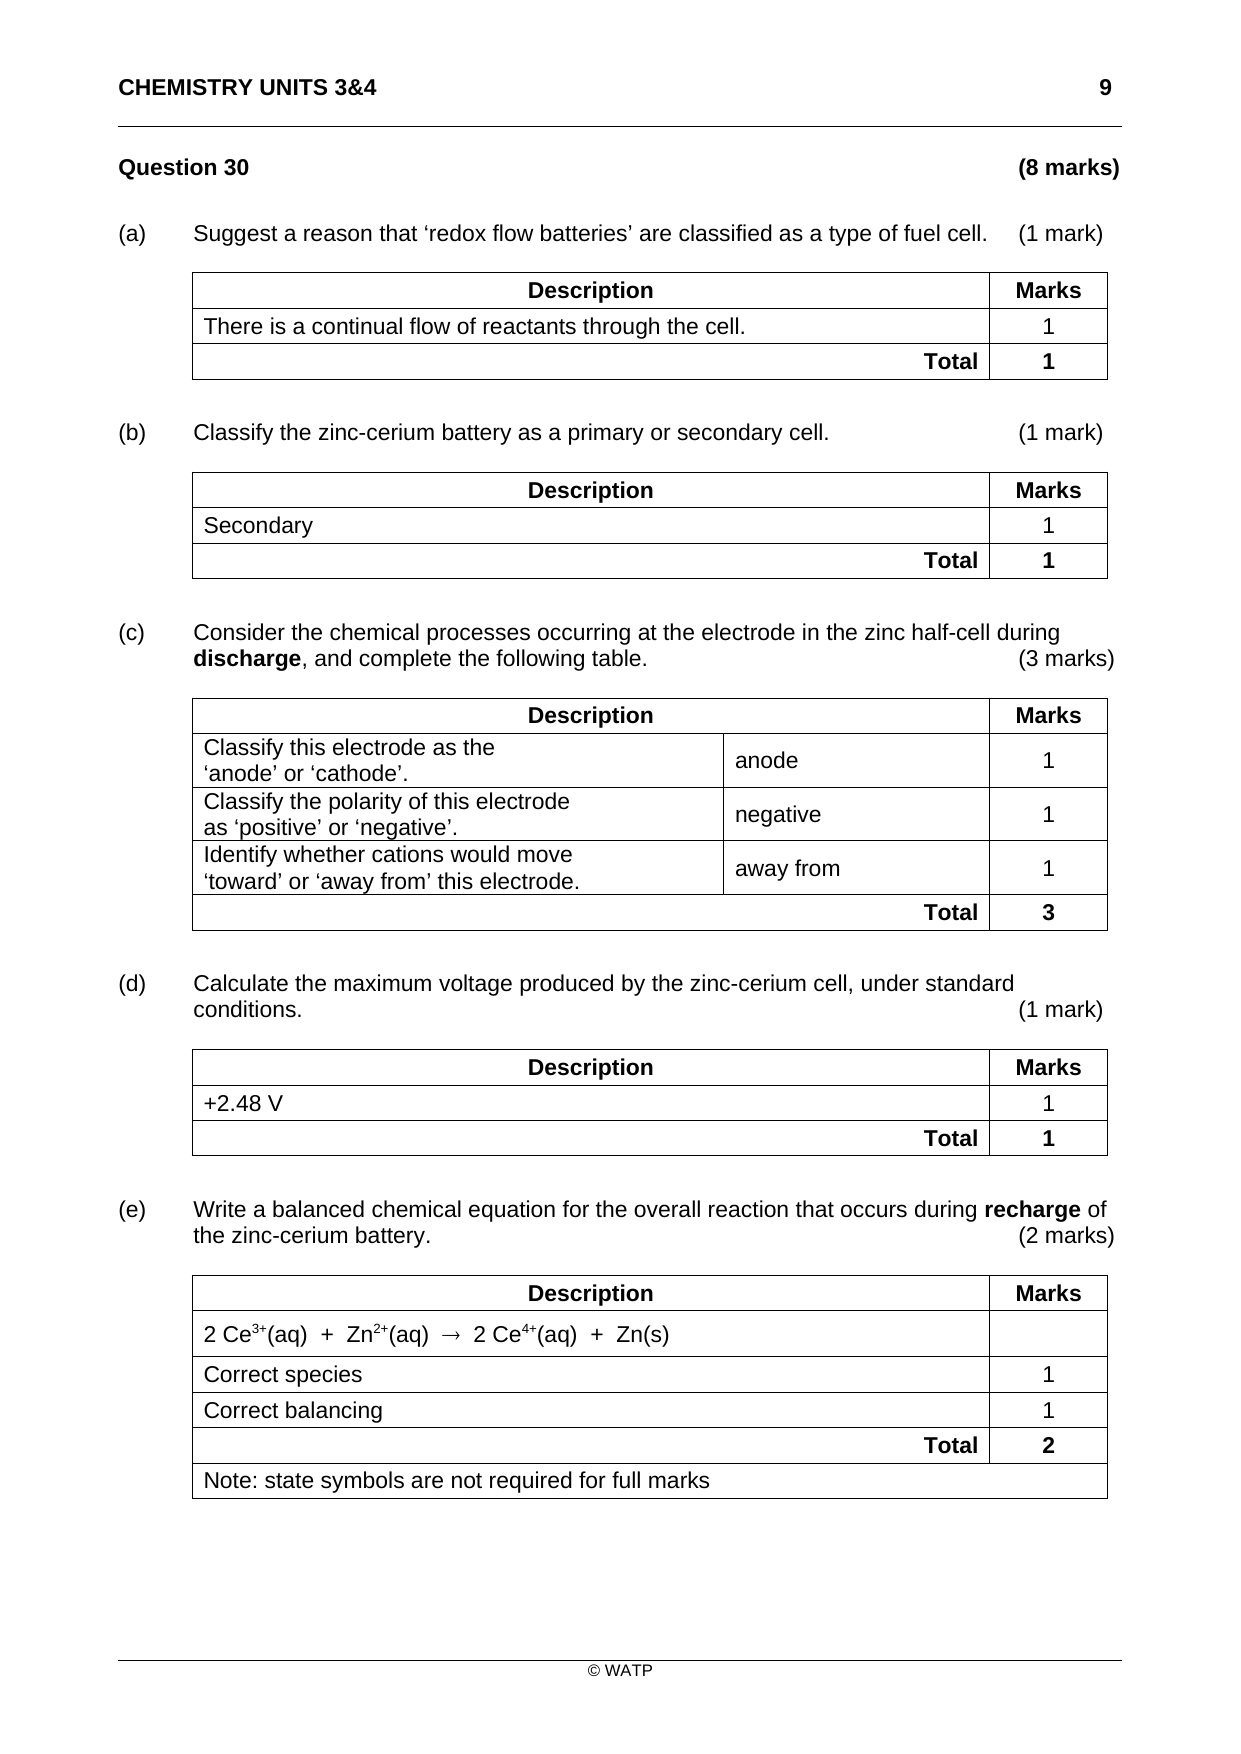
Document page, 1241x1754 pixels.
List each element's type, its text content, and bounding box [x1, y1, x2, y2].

table_cell +2.48 V [193, 1086, 989, 1120]
table_cell 1 [990, 508, 1107, 542]
table_header Description [193, 473, 989, 507]
table_cell 1 [990, 1121, 1107, 1155]
text (e) Write a balanced chemical equation for the overall reaction that occurs during recharge of the zinc-cerium battery. (2 marks) [118, 1196, 1122, 1249]
table_cell Total [193, 544, 989, 578]
table_cell away from [724, 841, 989, 894]
table_cell Secondary [193, 508, 989, 542]
table_cell 1 [990, 734, 1107, 787]
table_cell Correct species [193, 1357, 989, 1392]
table_header Marks [990, 1276, 1107, 1310]
table_cell 1 [990, 841, 1107, 894]
table_cell 1 [990, 309, 1107, 343]
table_cell Correct balancing [193, 1393, 989, 1427]
table_cell 2 Ce3+(aq) + Zn2+(aq) 2 Ce4+(aq) + Zn(s) [193, 1311, 989, 1356]
table_cell Note: state symbols are not required for full marks [193, 1464, 1107, 1498]
text (b) Classify the zinc-cerium battery as a primary or secondary cell. (1 mark) [118, 419, 1122, 445]
table_cell Total [193, 344, 989, 378]
table_header Description [193, 1276, 989, 1310]
table_cell [990, 1311, 1107, 1356]
table_cell 1 [990, 788, 1107, 840]
table_cell 1 [990, 1357, 1107, 1392]
table_header Marks [990, 1050, 1107, 1084]
table_cell Total [193, 1428, 989, 1462]
table_cell There is a continual flow of reactants through the cell. [193, 309, 989, 343]
table_cell anode [724, 734, 989, 787]
text (a) Suggest a reason that ‘redox flow batteries’ are classified as a type of fuel cell. (1 mark) [118, 219, 1122, 246]
table_cell Classify this electrode as the ‘anode’ or ‘cathode’. [193, 734, 723, 787]
table_cell 1 [990, 544, 1107, 578]
table_cell Identify whether cations would move ‘toward’ or ‘away from’ this electrode. [193, 841, 723, 894]
text (d) Calculate the maximum voltage produced by the zinc-cerium cell, under standard conditions. (1 mark) [118, 970, 1122, 1023]
table_header Description [193, 1050, 989, 1084]
table_cell negative [724, 788, 989, 840]
table_cell 3 [990, 895, 1107, 929]
table_cell 1 [990, 344, 1107, 378]
table_header Description [193, 699, 989, 733]
table_header Description [193, 273, 989, 308]
table_cell Total [193, 895, 989, 929]
table_header Marks [990, 473, 1107, 507]
table_cell 1 [990, 1393, 1107, 1427]
text Question 30 (8 marks) [118, 154, 1122, 180]
table_cell Classify the polarity of this electrode as ‘positive’ or ‘negative’. [193, 788, 723, 840]
text (c) Consider the chemical processes occurring at the electrode in the zinc half-cell during discharge, and complete the following table. (3 marks) [118, 618, 1122, 671]
table_header Marks [990, 273, 1107, 308]
table_cell Total [193, 1121, 989, 1155]
table_header Marks [990, 699, 1107, 733]
table_cell 1 [990, 1086, 1107, 1120]
table_cell 2 [990, 1428, 1107, 1462]
